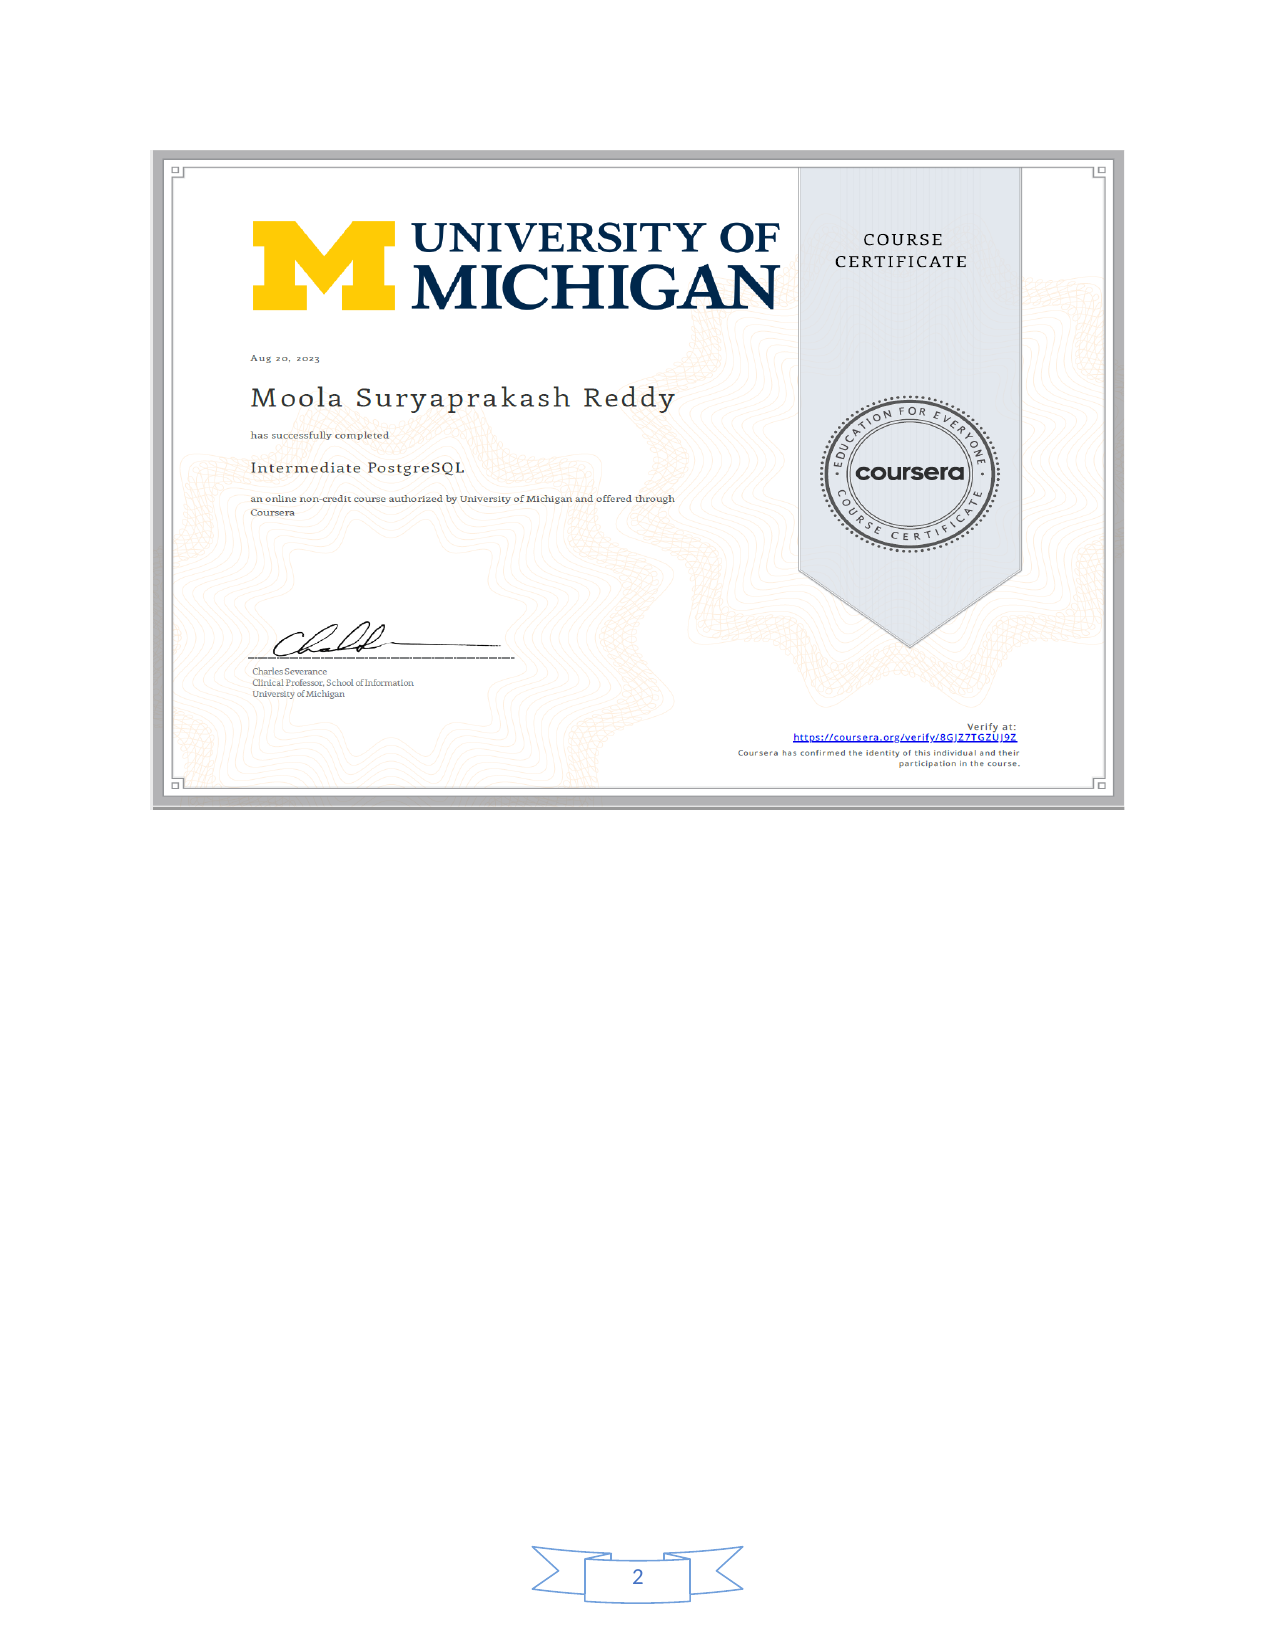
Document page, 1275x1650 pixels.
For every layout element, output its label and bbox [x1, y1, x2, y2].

picture [150, 150, 1125, 810]
